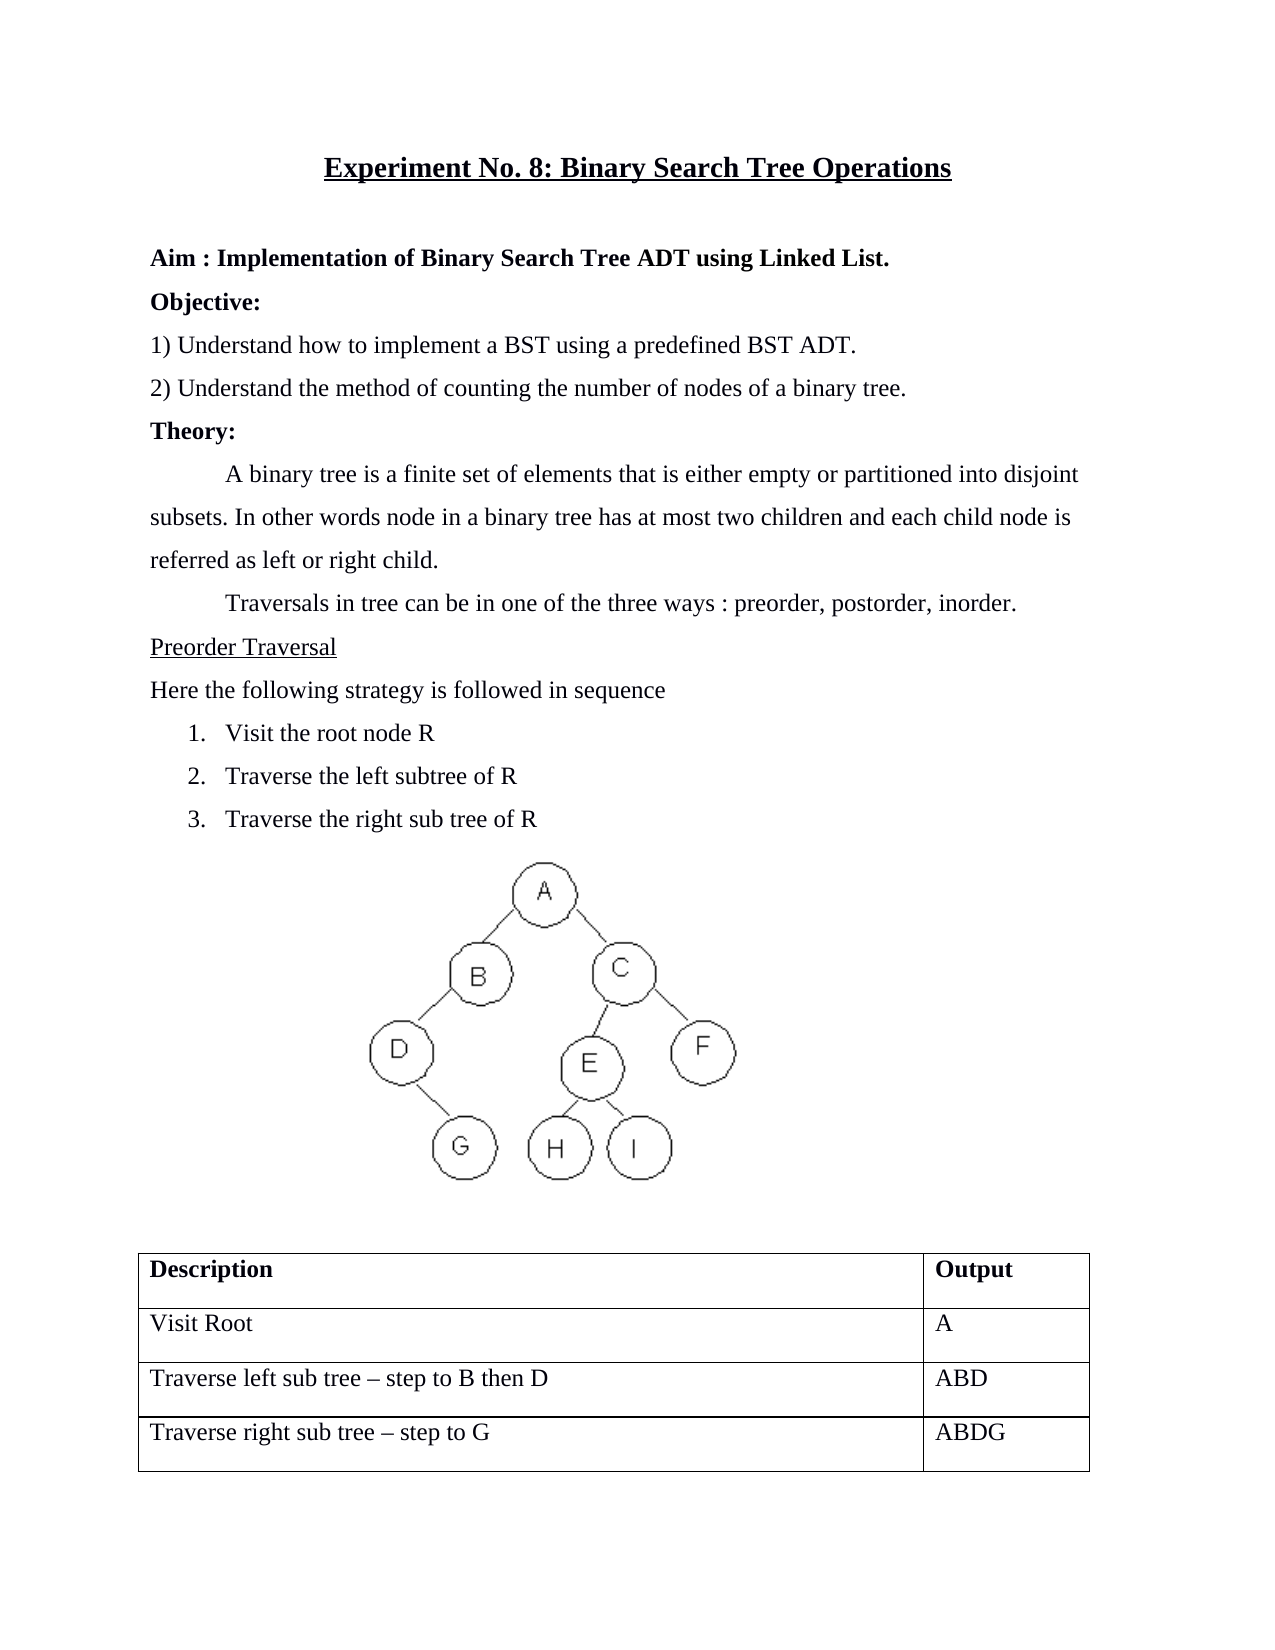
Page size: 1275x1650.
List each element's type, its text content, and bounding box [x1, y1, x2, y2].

table_cell Traverse right sub tree – step to G [139, 1418, 923, 1471]
text A binary tree is a finite set of elements that is either empty or partitioned into disjoint subsets. In other words node in a binary tree has at most two children and each child node is referred as left or right child. [150, 459, 1125, 574]
table_cell Traverse left sub tree – step to B then D [139, 1363, 923, 1416]
text Traversals in tree can be in one of the three ways : preorder, postorder, inorder. [150, 588, 1125, 617]
text Theory: [150, 416, 1125, 445]
text 1) Understand how to implement a BST using a predefined BST ADT. [150, 330, 1125, 358]
text Objective: [150, 287, 1125, 315]
list Visit the root node R [187, 718, 1125, 747]
picture [337, 847, 743, 1199]
table_cell ABDG [924, 1418, 1089, 1471]
table_cell ABD [924, 1363, 1089, 1416]
table_cell A [924, 1309, 1089, 1362]
text 2) Understand the method of counting the number of nodes of a binary tree. [150, 373, 1125, 402]
text Here the following strategy is followed in sequence [150, 675, 1125, 703]
list Traverse the right sub tree of R [187, 804, 1125, 833]
text Experiment No. 8: Binary Search Tree Operations [150, 150, 1125, 183]
text Aim : Implementation of Binary Search Tree ADT using Linked List. [150, 243, 1125, 272]
table_cell Visit Root [139, 1309, 923, 1362]
list Traverse the left subtree of R [187, 761, 1125, 790]
table_header Description [139, 1254, 923, 1307]
text Preorder Traversal [150, 632, 1125, 660]
table_header Output [924, 1254, 1089, 1307]
